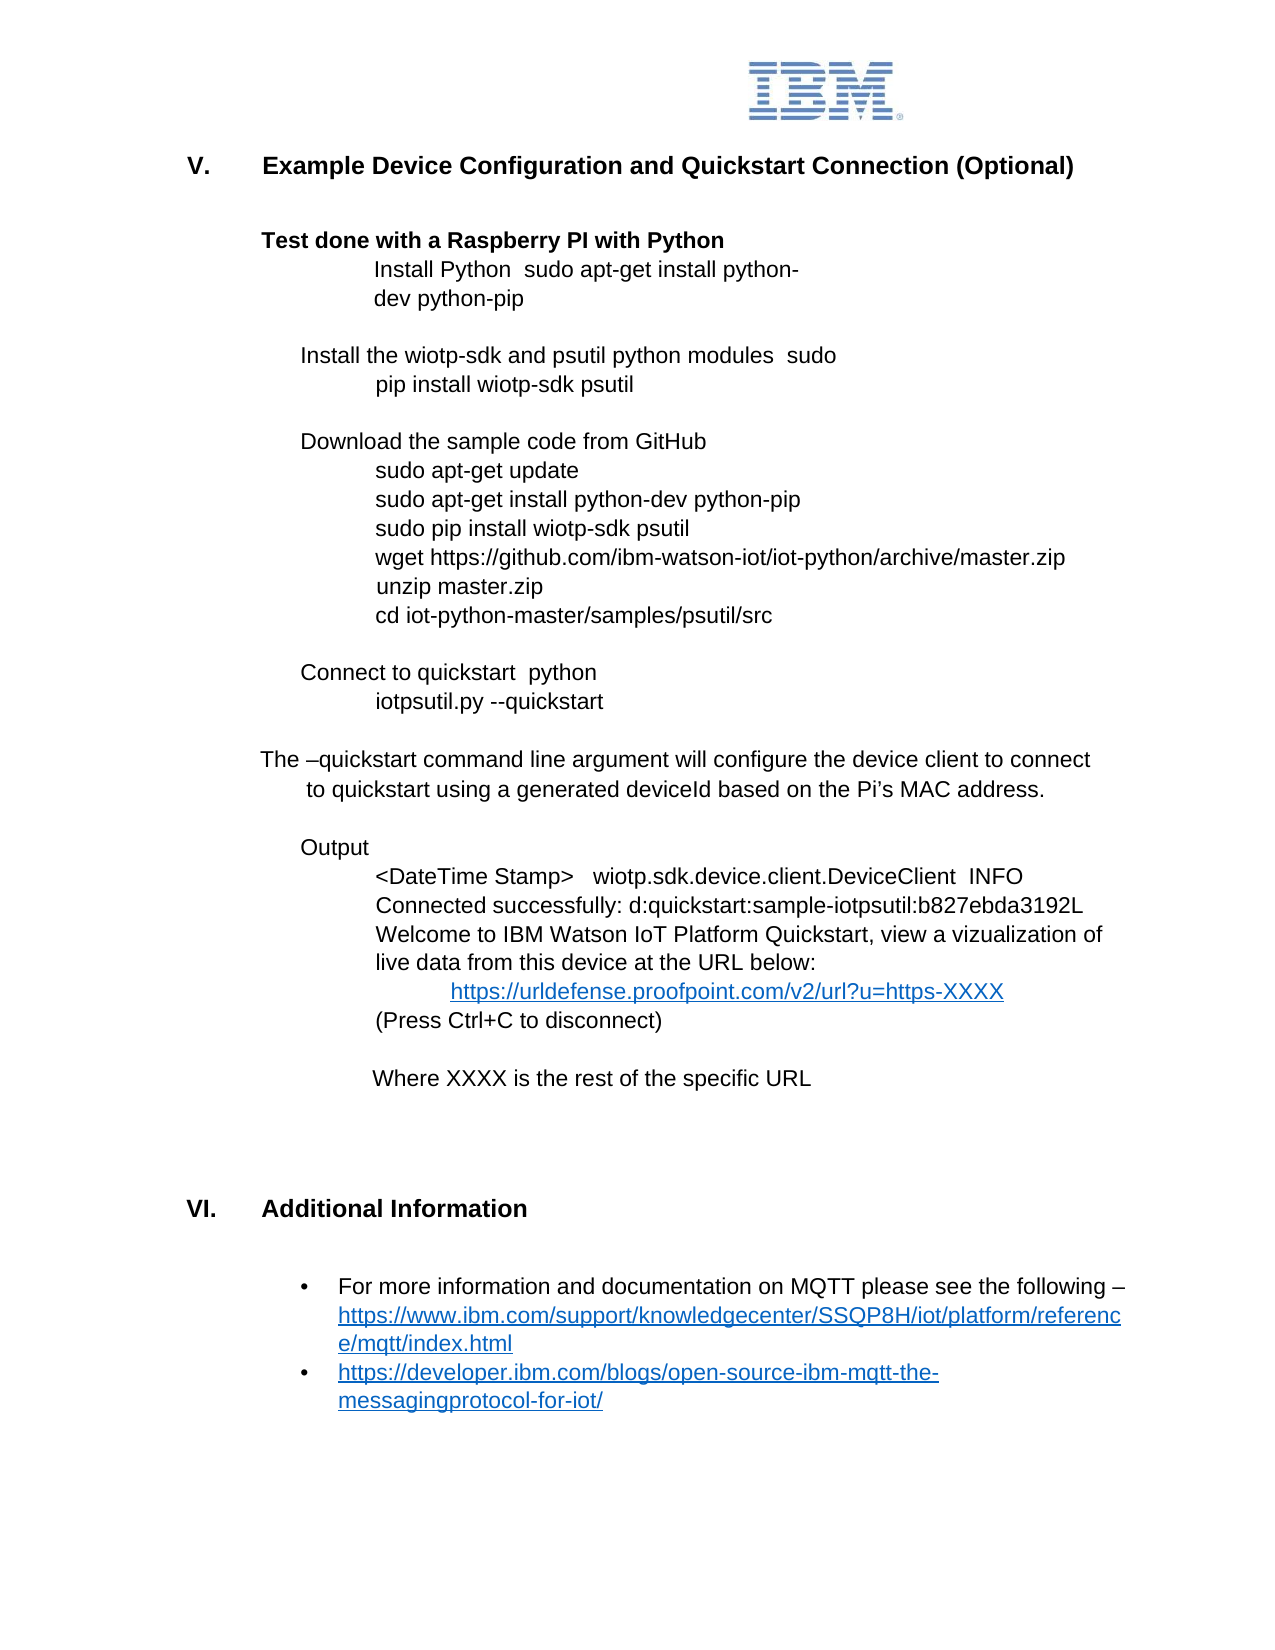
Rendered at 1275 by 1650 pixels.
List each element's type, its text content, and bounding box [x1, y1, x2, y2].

subtitle Test done with a Raspberry PI with Python [261, 227, 1131, 253]
text The –quickstart command line argument will configure the device client to connect to quickstart using a generated deviceId based on the Pi’s MAC address. [259, 746, 1091, 802]
text Connect to quickstart python iotpsutil.py --quickstart [300, 659, 679, 714]
text cd iot-python-master/samples/psutil/src [375, 602, 1126, 628]
text Where XXXX is the rest of the specific URL [150, 1064, 1244, 1091]
text Install the wiotp-sdk and psutil python modules sudo pip install wiotp-sdk psutil [300, 342, 837, 397]
text sudo pip install wiotp-sdk psutil [375, 515, 1126, 541]
subtitle Example Device Configuration and Quickstart Connection (Optional) [150, 151, 1112, 180]
text Output [300, 834, 1126, 860]
subtitle Additional Information [186, 1194, 1131, 1223]
text https://urldefense.proofpoint.com/v2/url?u=https-XXXX [450, 978, 1212, 1005]
text (Press Ctrl+C to disconnect) [375, 1007, 1126, 1033]
list For more information and documentation on MQTT please see the following – https://www.ibm.com/support/knowledgecenter/SSQP8H/iot/platform/referenc e/mqtt/index.html [300, 1273, 1126, 1356]
list https://developer.ibm.com/blogs/open-source-ibm-mqtt-the-messagingprotocol-for-iot/ [300, 1359, 1126, 1413]
text wget https://github.com/ibm-watson-iot/iot-python/archive/master.zip unzip master.zip [375, 544, 1126, 599]
text Connected successfully: d:quickstart:sample-iotpsutil:b827ebda3192L Welcome to IBM Watson IoT Platform Quickstart, view a vizualization of live data from this device at the URL below: [300, 892, 1126, 976]
text sudo apt-get install python-dev python-pip [375, 486, 1126, 512]
picture [747, 60, 904, 121]
text <DateTime Stamp> wiotp.sdk.device.client.DeviceClient INFO [375, 863, 1126, 889]
text Download the sample code from GitHub sudo apt-get update [300, 428, 763, 483]
text Install Python sudo apt-get install python-dev python-pip [261, 256, 801, 311]
